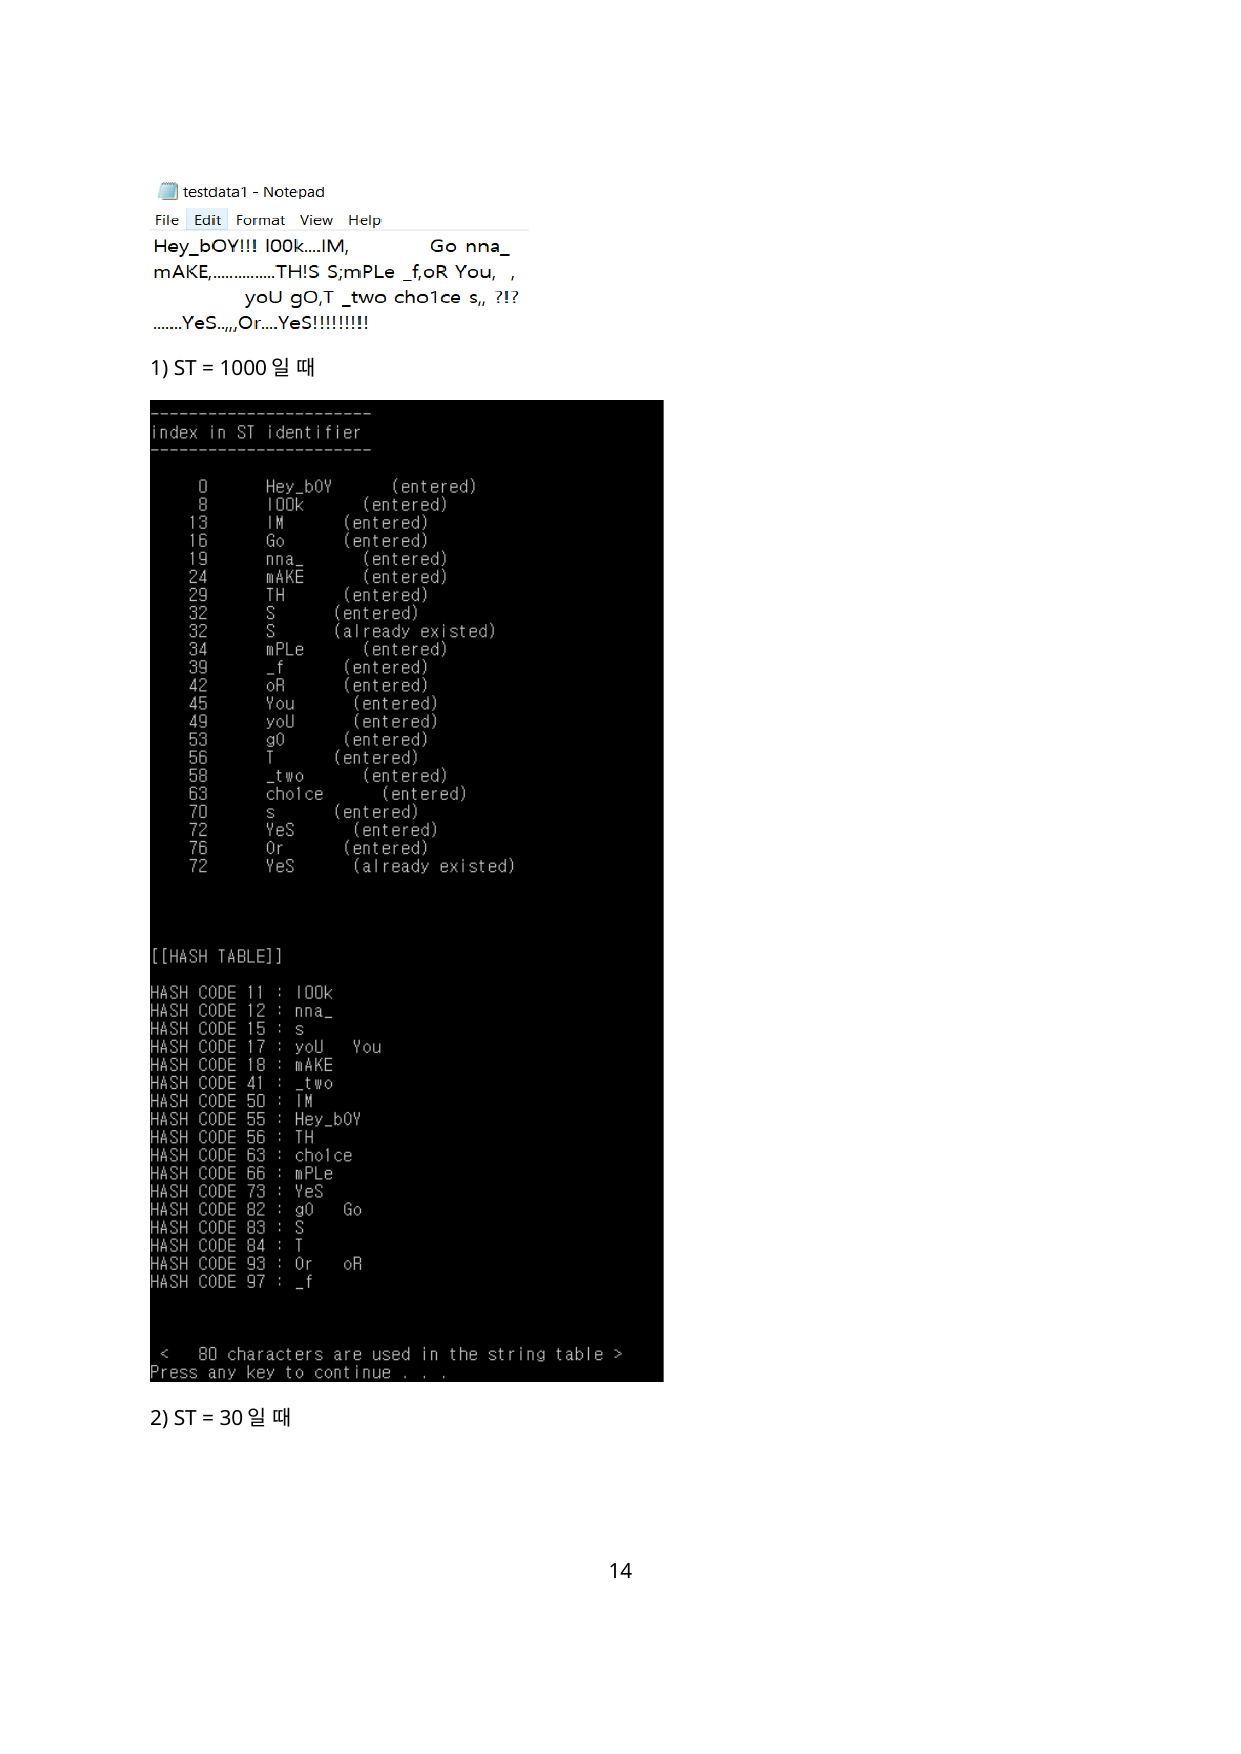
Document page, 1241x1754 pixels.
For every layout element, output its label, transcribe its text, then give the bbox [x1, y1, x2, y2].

text 1) ST = 1000일 때 [150, 351, 1090, 381]
text 2) ST = 30일 때 [150, 1401, 1090, 1431]
picture [150, 177, 529, 333]
picture [150, 400, 664, 1382]
